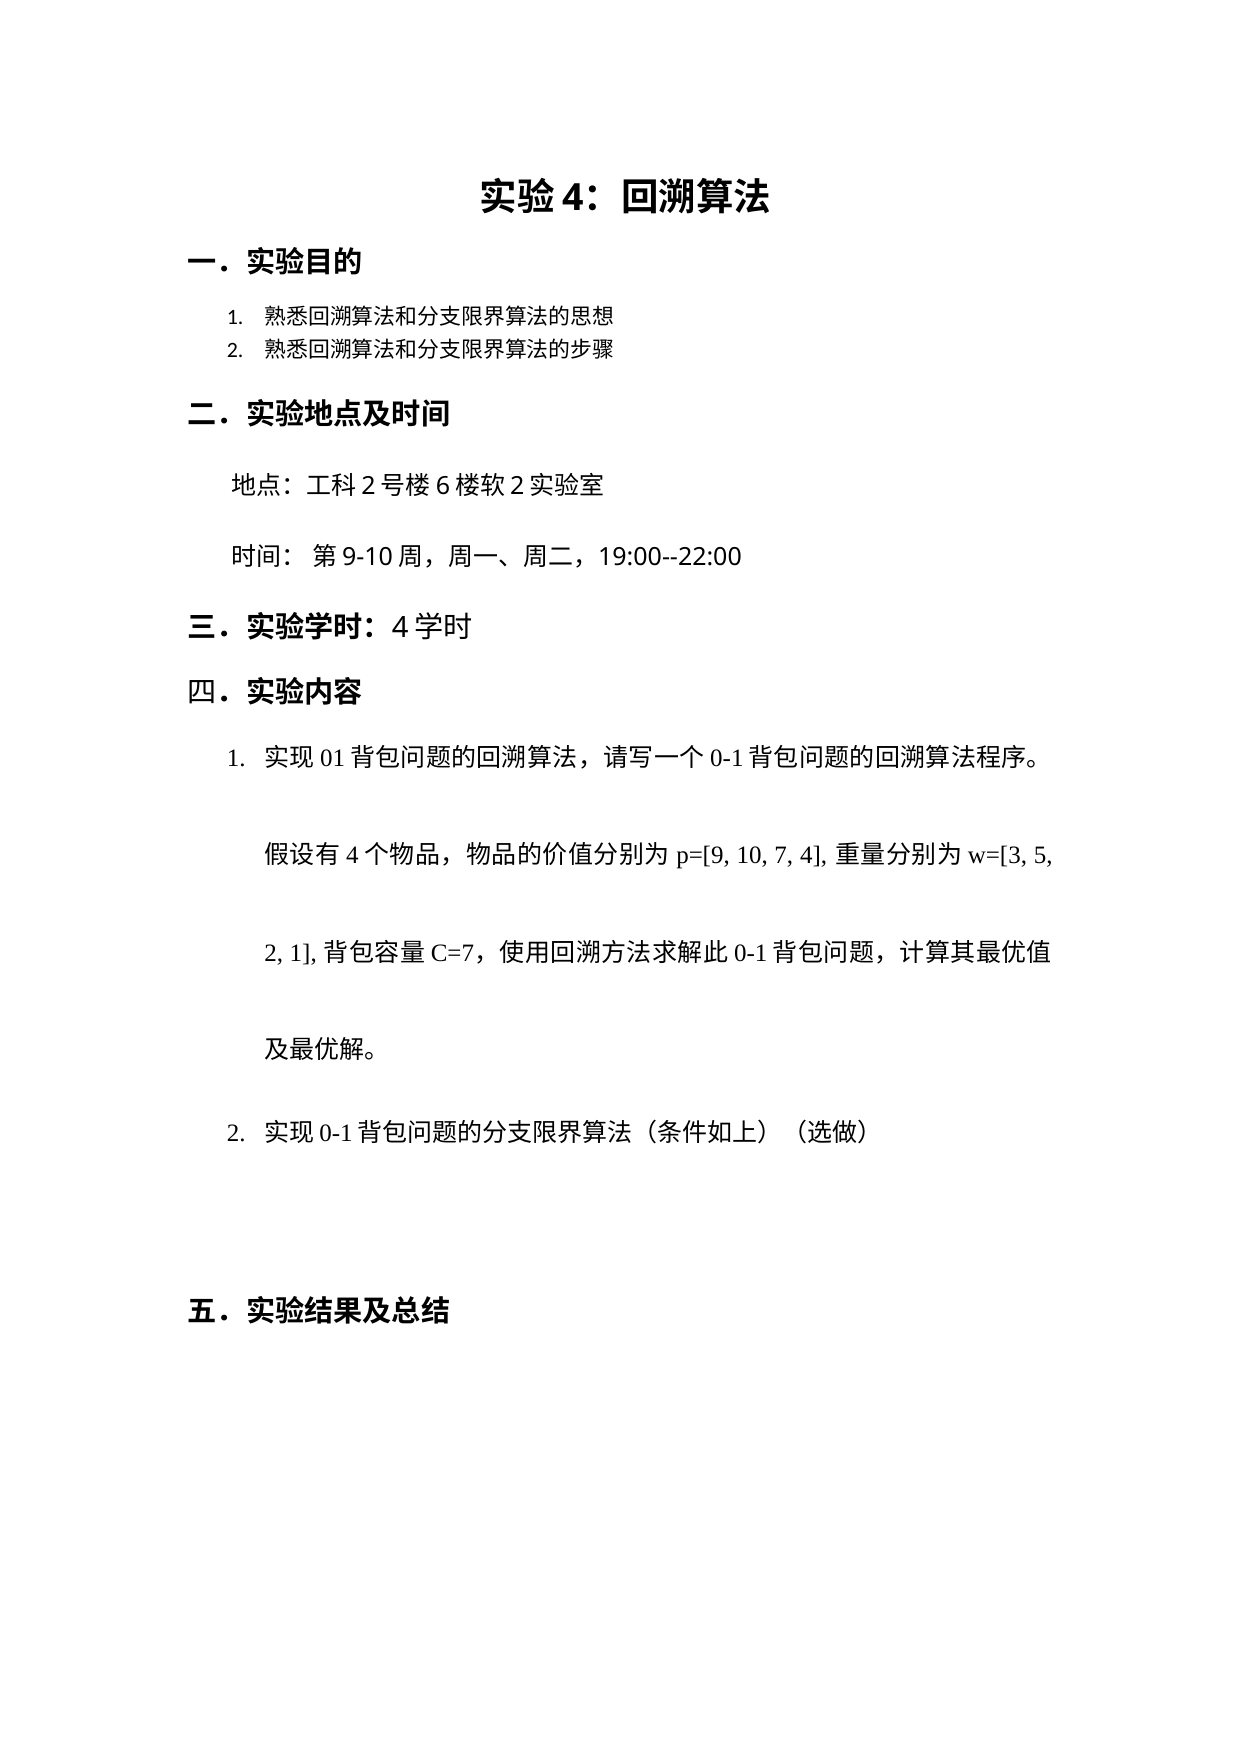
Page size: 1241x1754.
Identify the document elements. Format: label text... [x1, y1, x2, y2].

text 地点：工科2号楼6楼软2实验室 [187, 451, 1042, 516]
text 五．实验结果及总结 [187, 1276, 1053, 1341]
text 一．实验目的 [187, 227, 1042, 292]
text 四．实验内容 [187, 658, 1053, 723]
list 熟悉回溯算法和分支限界算法的步骤 [227, 331, 1053, 364]
list 实现0-1背包问题的分支限界算法（条件如上）（选做） [227, 1098, 1053, 1163]
list 实现01背包问题的回溯算法，请写一个0-1背包问题的回溯算法程序。假设有4个物品，物品的价值分别为p=[9, 10, 7, 4], 重量分别为w=[3, 5, 2, 1], 背包容量C=7，使用回溯方法求解此0-1背包问题，计算其最优值及最优解。 [227, 723, 1053, 1080]
list 熟悉回溯算法和分支限界算法的思想 [227, 299, 1053, 331]
list 实验学时：4学时 [187, 593, 1053, 658]
text 二．实验地点及时间 [187, 379, 1042, 444]
text 时间： 第9-10周，周一、周二，19:00--22:00 [187, 522, 1042, 587]
text 实验4：回溯算法 [187, 162, 1053, 227]
